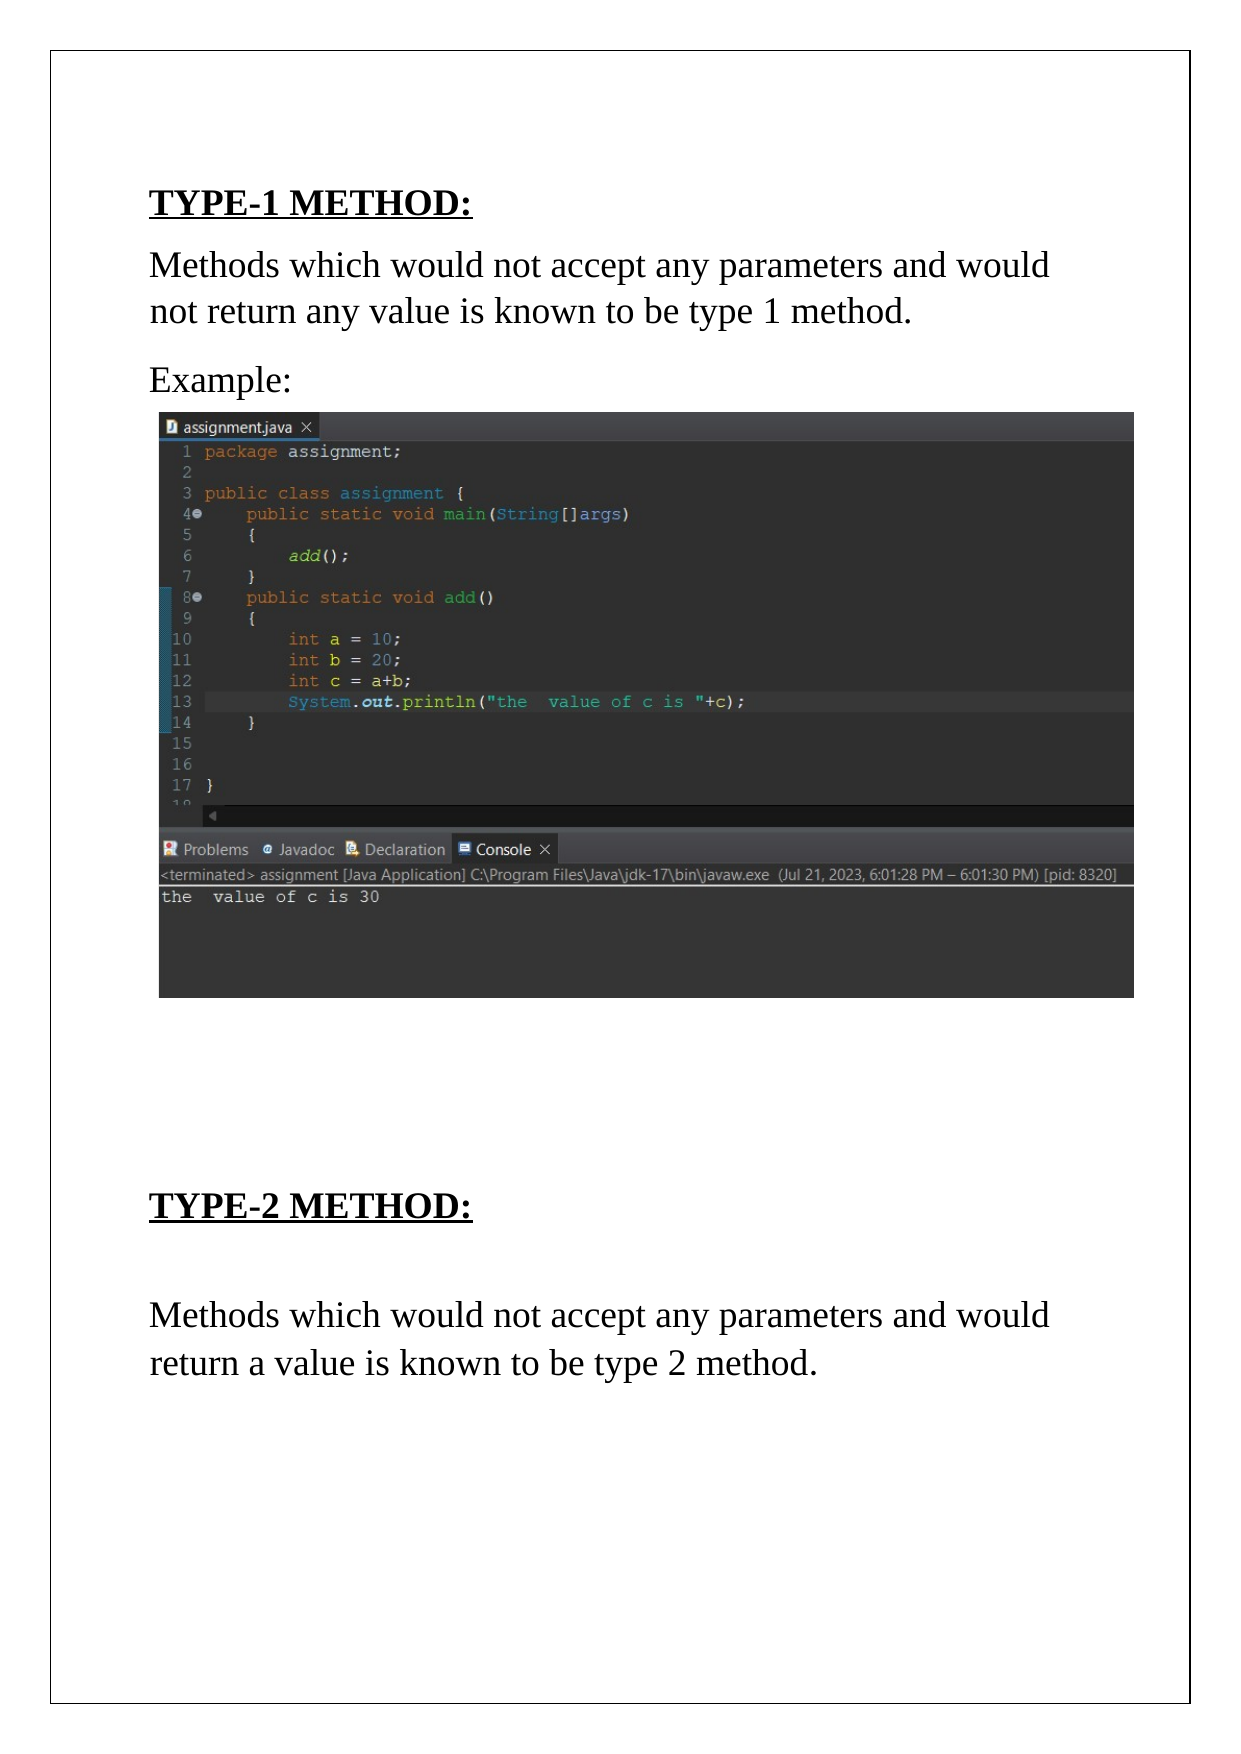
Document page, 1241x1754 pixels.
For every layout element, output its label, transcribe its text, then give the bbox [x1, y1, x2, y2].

text TYPE-2 METHOD: [148, 1183, 1134, 1226]
text Example: [148, 357, 1094, 401]
text TYPE-1 METHOD: [148, 180, 1134, 223]
picture [158, 412, 1134, 998]
text Methods which would not accept any parameters and would not return any value is known to be type 1 method. [148, 243, 1094, 332]
text Methods which would not accept any parameters and would return a value is known to be type 2 method. [148, 1292, 1094, 1384]
